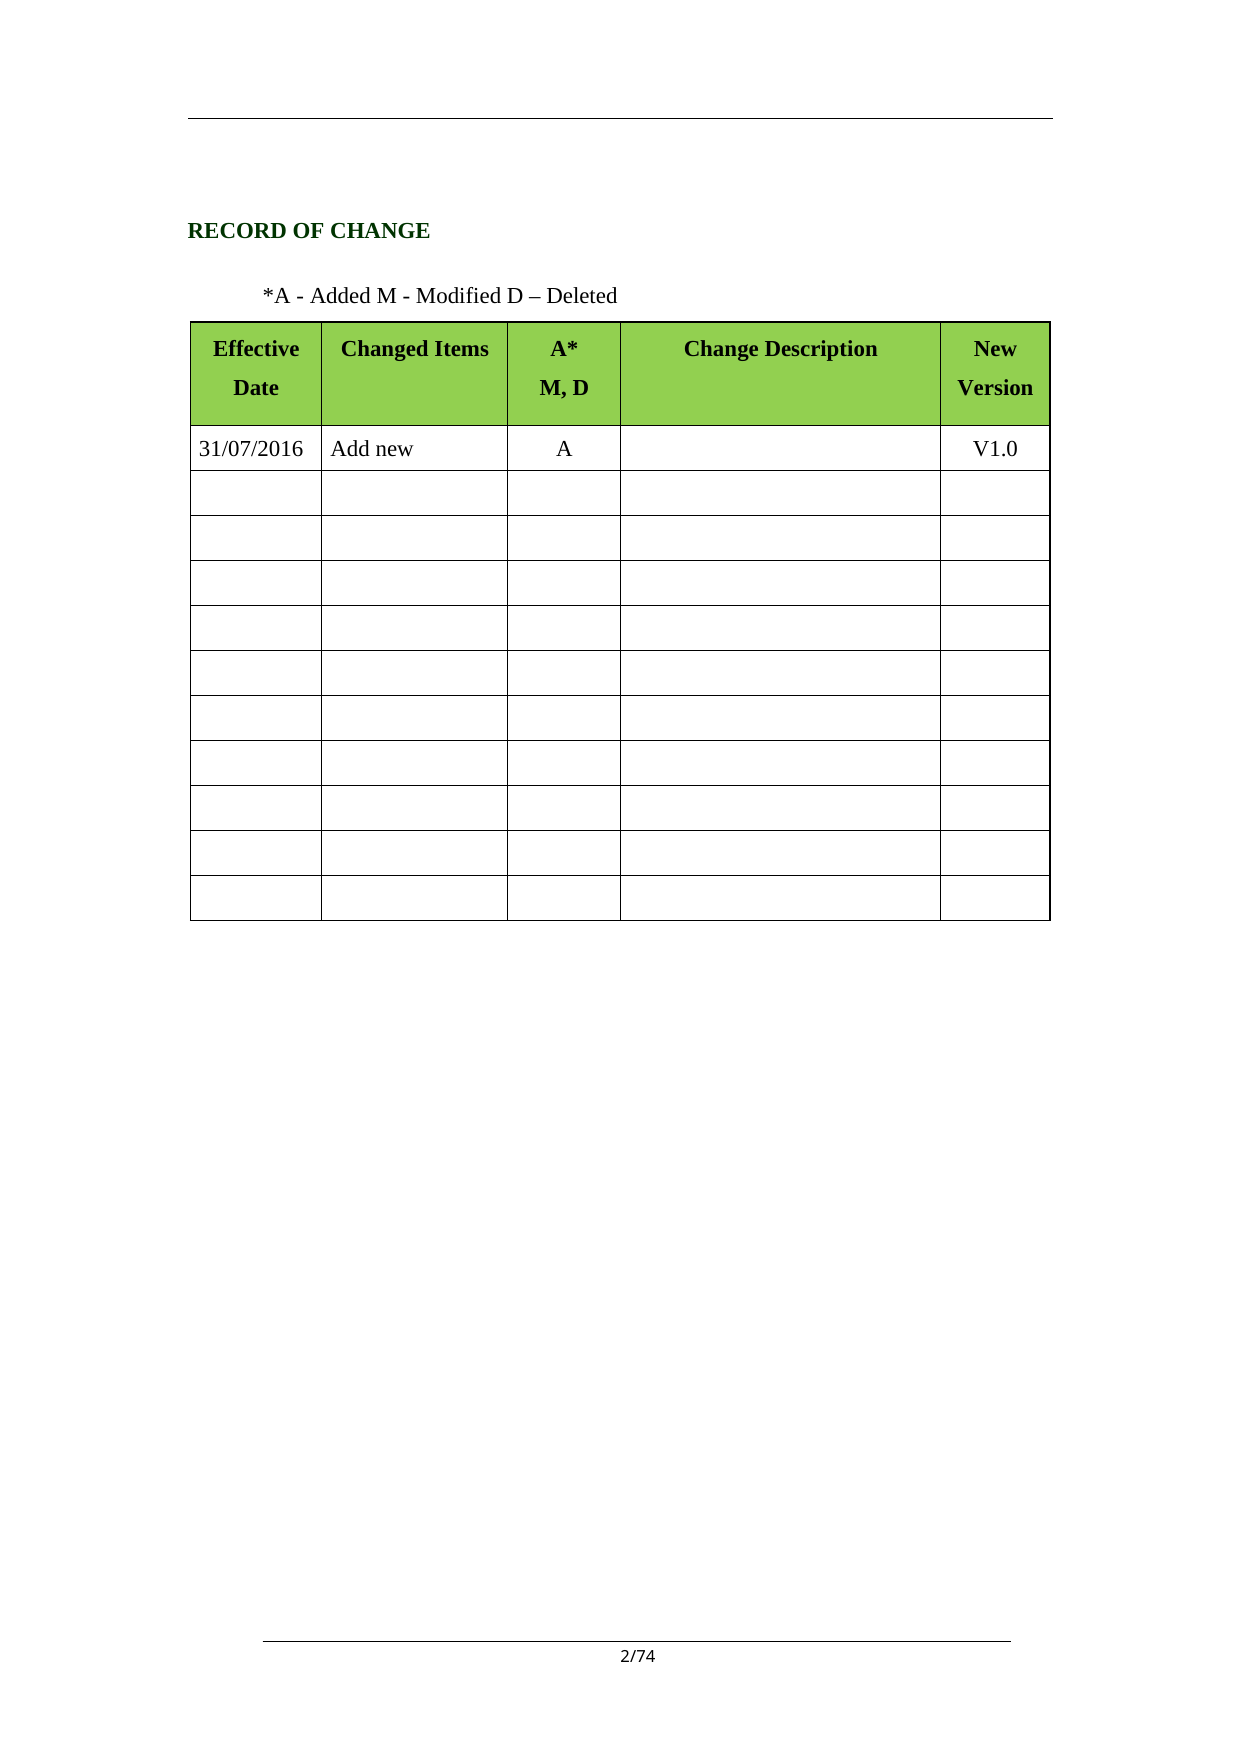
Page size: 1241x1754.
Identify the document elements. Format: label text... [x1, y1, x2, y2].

table_cell [191, 651, 321, 695]
table_cell [191, 786, 321, 830]
table_cell 31/07/2016 [191, 426, 321, 470]
table_cell V1.0 [941, 426, 1049, 470]
table_cell [621, 831, 940, 875]
table_header A* M, D [508, 323, 620, 425]
table_cell [322, 876, 507, 920]
table_cell [621, 651, 940, 695]
table_cell Add new [322, 426, 507, 470]
table_cell [322, 786, 507, 830]
table_cell [191, 606, 321, 650]
table_header Changed Items [322, 323, 507, 425]
table_cell [941, 651, 1049, 695]
table_header Effective Date [191, 323, 321, 425]
text Record of change [187, 217, 1053, 244]
table_cell [941, 786, 1049, 830]
table_cell [621, 741, 940, 785]
table_cell [191, 471, 321, 515]
table_cell [191, 741, 321, 785]
table_cell [191, 696, 321, 740]
table_cell [941, 606, 1049, 650]
table_cell [508, 606, 620, 650]
table_cell [941, 516, 1049, 560]
table_cell [508, 786, 620, 830]
table_cell [941, 831, 1049, 875]
table_cell [941, 561, 1049, 605]
table_cell [941, 471, 1049, 515]
table_cell [508, 741, 620, 785]
table_cell [508, 831, 620, 875]
table_cell [621, 876, 940, 920]
table_cell [508, 471, 620, 515]
text *A - Added M - Modified D – Deleted [262, 282, 1053, 308]
table_cell [322, 606, 507, 650]
table_header New Version [941, 323, 1049, 425]
table_cell [322, 831, 507, 875]
table_cell A [508, 426, 620, 470]
table_cell [191, 516, 321, 560]
table_cell [191, 561, 321, 605]
table_cell [941, 696, 1049, 740]
table_cell [621, 786, 940, 830]
table_cell [322, 516, 507, 560]
table_cell [322, 651, 507, 695]
table_cell [941, 741, 1049, 785]
table_cell [508, 561, 620, 605]
table_cell [621, 561, 940, 605]
table_cell [322, 741, 507, 785]
table_cell [508, 516, 620, 560]
table_cell [621, 471, 940, 515]
table_cell [191, 876, 321, 920]
table_cell [621, 606, 940, 650]
table_cell [191, 831, 321, 875]
table_header Change Description [621, 323, 940, 425]
table_cell [621, 696, 940, 740]
table_cell [322, 471, 507, 515]
table_cell [621, 426, 940, 470]
table_cell [508, 876, 620, 920]
table_cell [508, 696, 620, 740]
table_cell [322, 696, 507, 740]
table_cell [941, 876, 1049, 920]
table_cell [621, 516, 940, 560]
table_cell [508, 651, 620, 695]
table_cell [322, 561, 507, 605]
